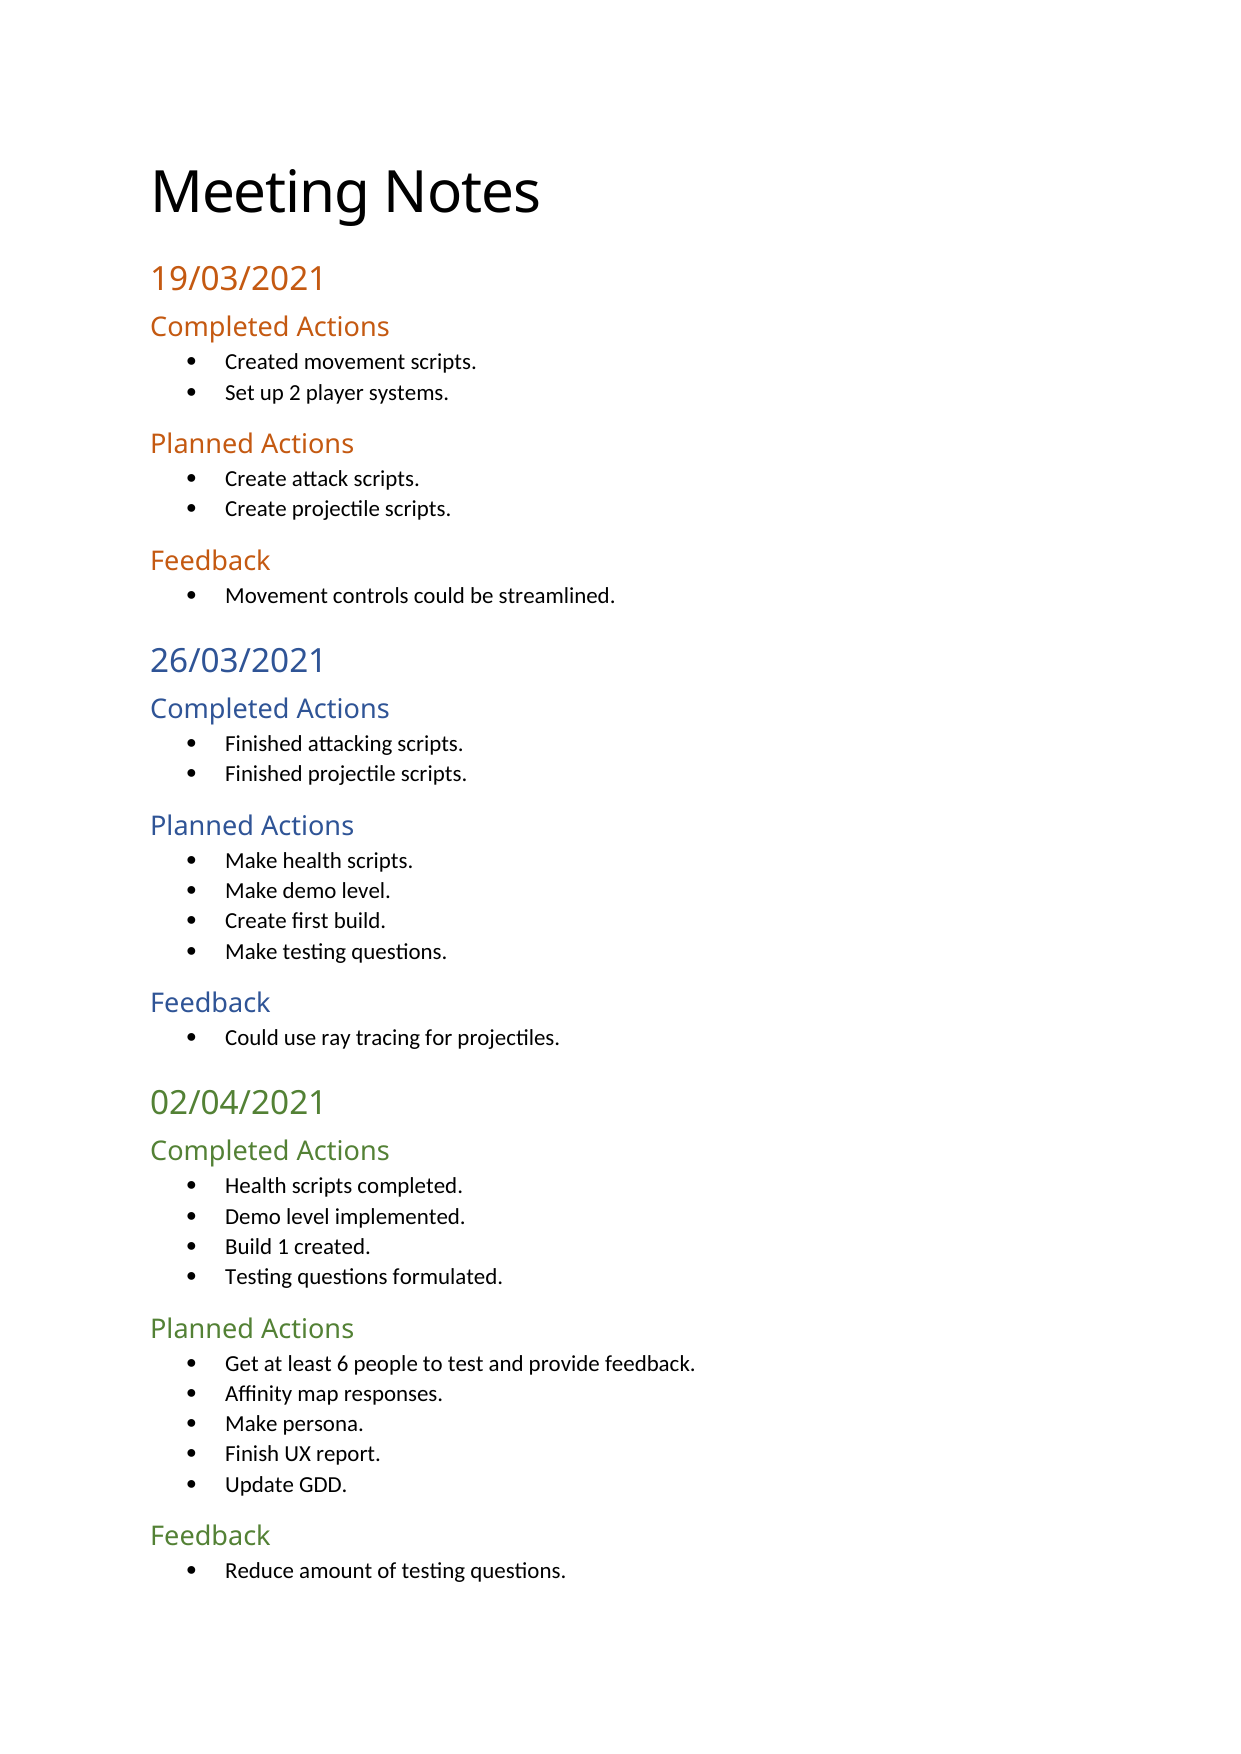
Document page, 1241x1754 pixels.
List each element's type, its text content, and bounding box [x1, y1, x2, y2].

list Create first build. [187, 907, 1090, 934]
subtitle Feedback [150, 1517, 1090, 1553]
list Update GDD. [187, 1470, 1090, 1498]
list Finished projectile scripts. [187, 759, 1090, 787]
list Create projectile scripts. [187, 494, 1090, 522]
list Affinity map responses. [187, 1379, 1090, 1407]
list Create attack scripts. [187, 464, 1090, 492]
list Testing questions formulated. [187, 1262, 1090, 1290]
list Make demo level. [187, 876, 1090, 904]
subtitle 19/03/2021 [150, 254, 1090, 300]
list Health scripts completed. [187, 1172, 1090, 1199]
subtitle Completed Actions [150, 308, 1090, 344]
subtitle Planned Actions [150, 1309, 1090, 1346]
title Meeting Notes [150, 150, 1090, 229]
subtitle Feedback [150, 541, 1090, 578]
list Make testing questions. [187, 937, 1090, 965]
subtitle Planned Actions [150, 806, 1090, 843]
list Finish UX report. [187, 1439, 1090, 1467]
list Finished attacking scripts. [187, 729, 1090, 757]
subtitle Feedback [150, 984, 1090, 1021]
subtitle 02/04/2021 [150, 1079, 1090, 1124]
list Get at least 6 people to test and provide feedback. [187, 1349, 1090, 1377]
subtitle Completed Actions [150, 689, 1090, 726]
subtitle 26/03/2021 [150, 636, 1090, 682]
list Could use ray tracing for projectiles. [187, 1023, 1090, 1051]
list Make health scripts. [187, 846, 1090, 874]
list Created movement scripts. [187, 347, 1090, 375]
list Set up 2 player systems. [187, 378, 1090, 406]
list Demo level implemented. [187, 1202, 1090, 1230]
list Make persona. [187, 1409, 1090, 1437]
list Movement controls could be streamlined. [187, 581, 1090, 609]
subtitle Completed Actions [150, 1132, 1090, 1169]
list Build 1 created. [187, 1232, 1090, 1260]
subtitle Planned Actions [150, 424, 1090, 461]
list Reduce amount of testing questions. [187, 1556, 1090, 1584]
